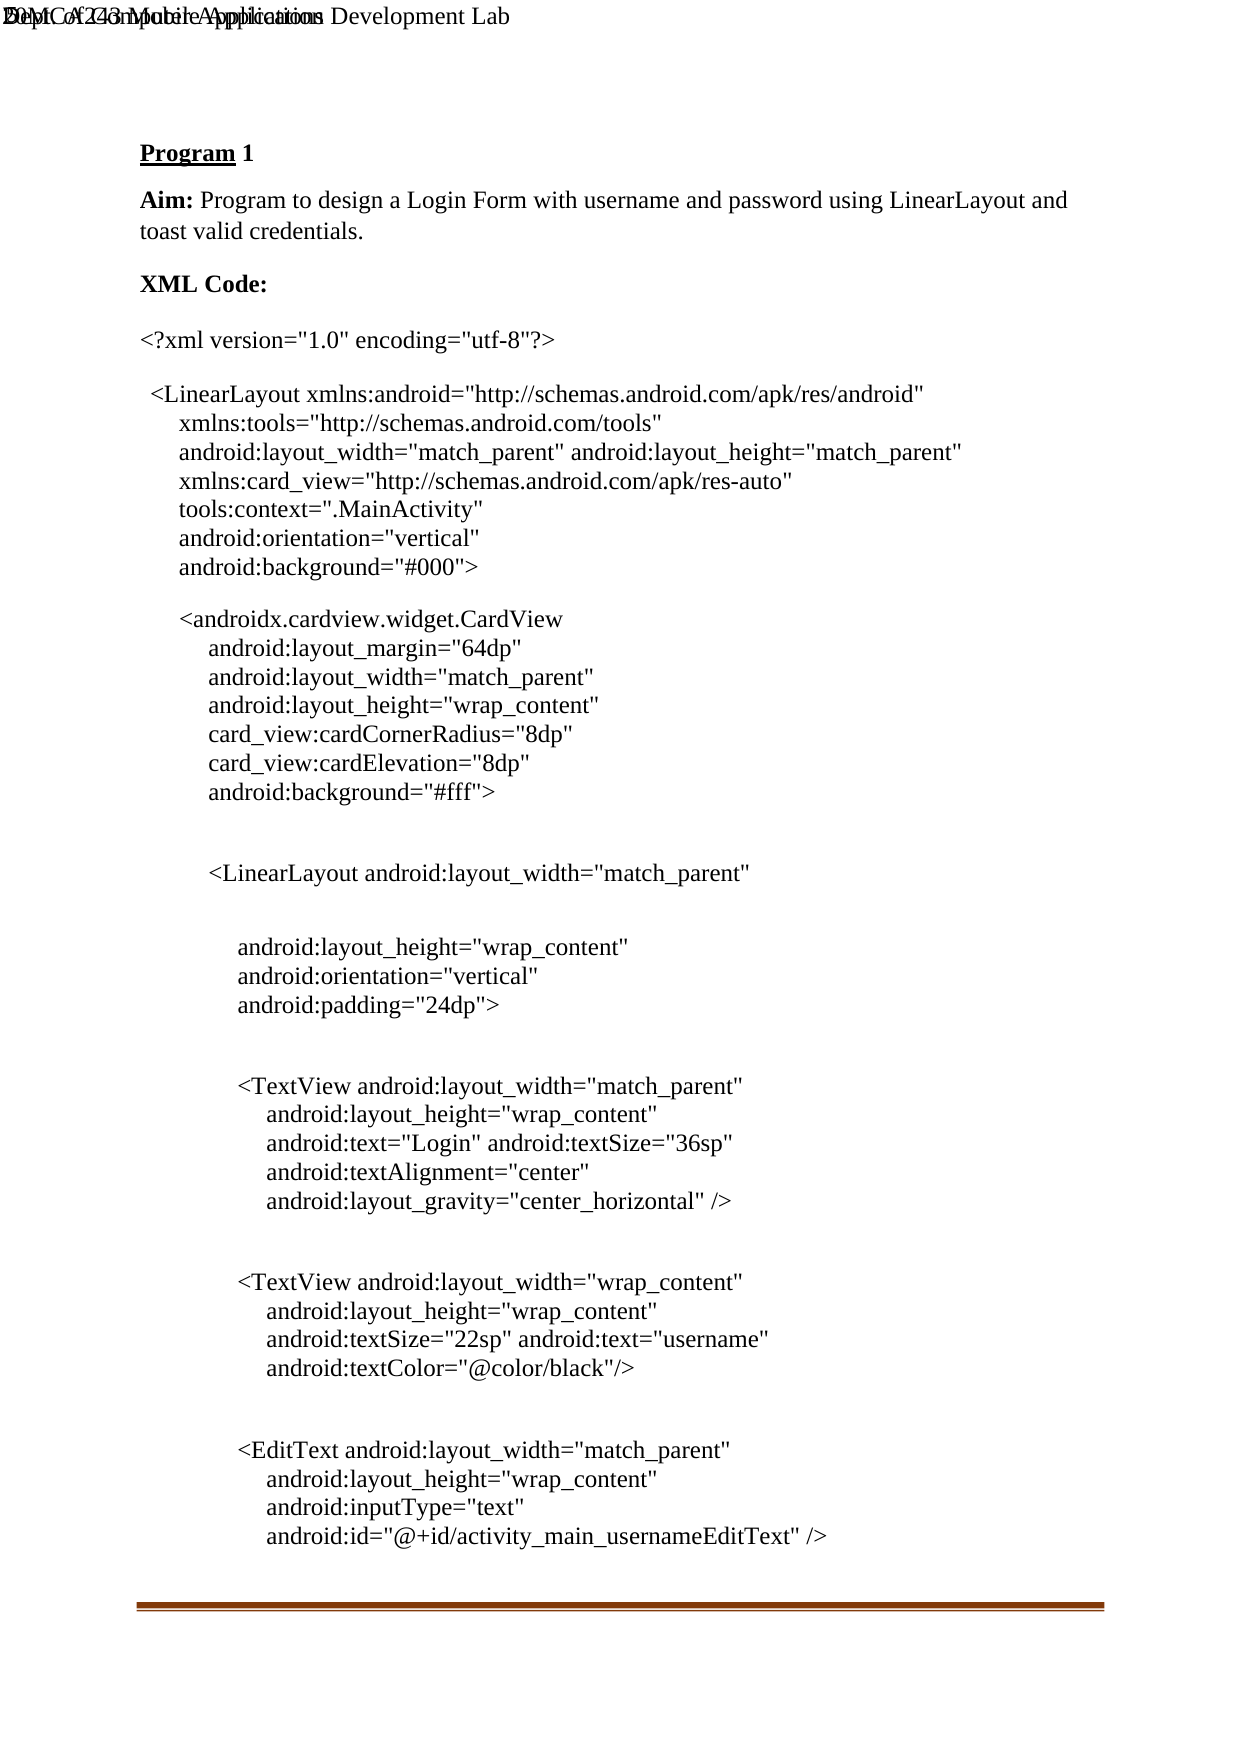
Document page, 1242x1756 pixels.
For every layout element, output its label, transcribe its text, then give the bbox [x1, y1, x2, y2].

text <TextView android:layout_width="match_parent" android:layout_height="wrap_content" android:text="Login" android:textSize="36sp" android:textAlignment="center" android:layout_gravity="center_horizontal" /> [237, 1071, 745, 1214]
text <EditText android:layout_width="match_parent" android:layout_height="wrap_content" android:inputType="text" android:id="@+id/activity_main_usernameEditText" /> [237, 1435, 848, 1550]
text Aim: Program to design a Login Form with username and password using LinearLayout and toast valid credentials. [139, 186, 1070, 245]
text <androidx.cardview.widget.CardView android:layout_margin="64dp" android:layout_width="match_parent" android:layout_height="wrap_content" card_view:cardCornerRadius="8dp" card_view:cardElevation="8dp" android:background="#fff"> [179, 604, 602, 805]
text <LinearLayout android:layout_width="match_parent" [208, 858, 1123, 887]
text android:layout_height="wrap_content" android:orientation="vertical" android:padding="24dp"> [237, 932, 631, 1018]
text android:orientation="vertical" android:background="#000"> [179, 524, 602, 581]
text <TextView android:layout_width="wrap_content" android:layout_height="wrap_content" android:textSize="22sp" android:text="username" android:textColor="@color/black"/> [237, 1267, 771, 1382]
subtitle XML Code: [139, 269, 1123, 298]
subtitle Program 1 [139, 138, 1123, 167]
text <?xml version="1.0" encoding="utf-8"?> [139, 325, 1123, 353]
text <LinearLayout xmlns:android="http://schemas.android.com/apk/res/android" xmlns:tools="http://schemas.android.com/tools" android:layout_width="match_parent" android:layout_height="match_parent" xmlns:card_view="http://schemas.android.com/apk/res-auto" tools:context=".MainActivity" [150, 379, 963, 523]
